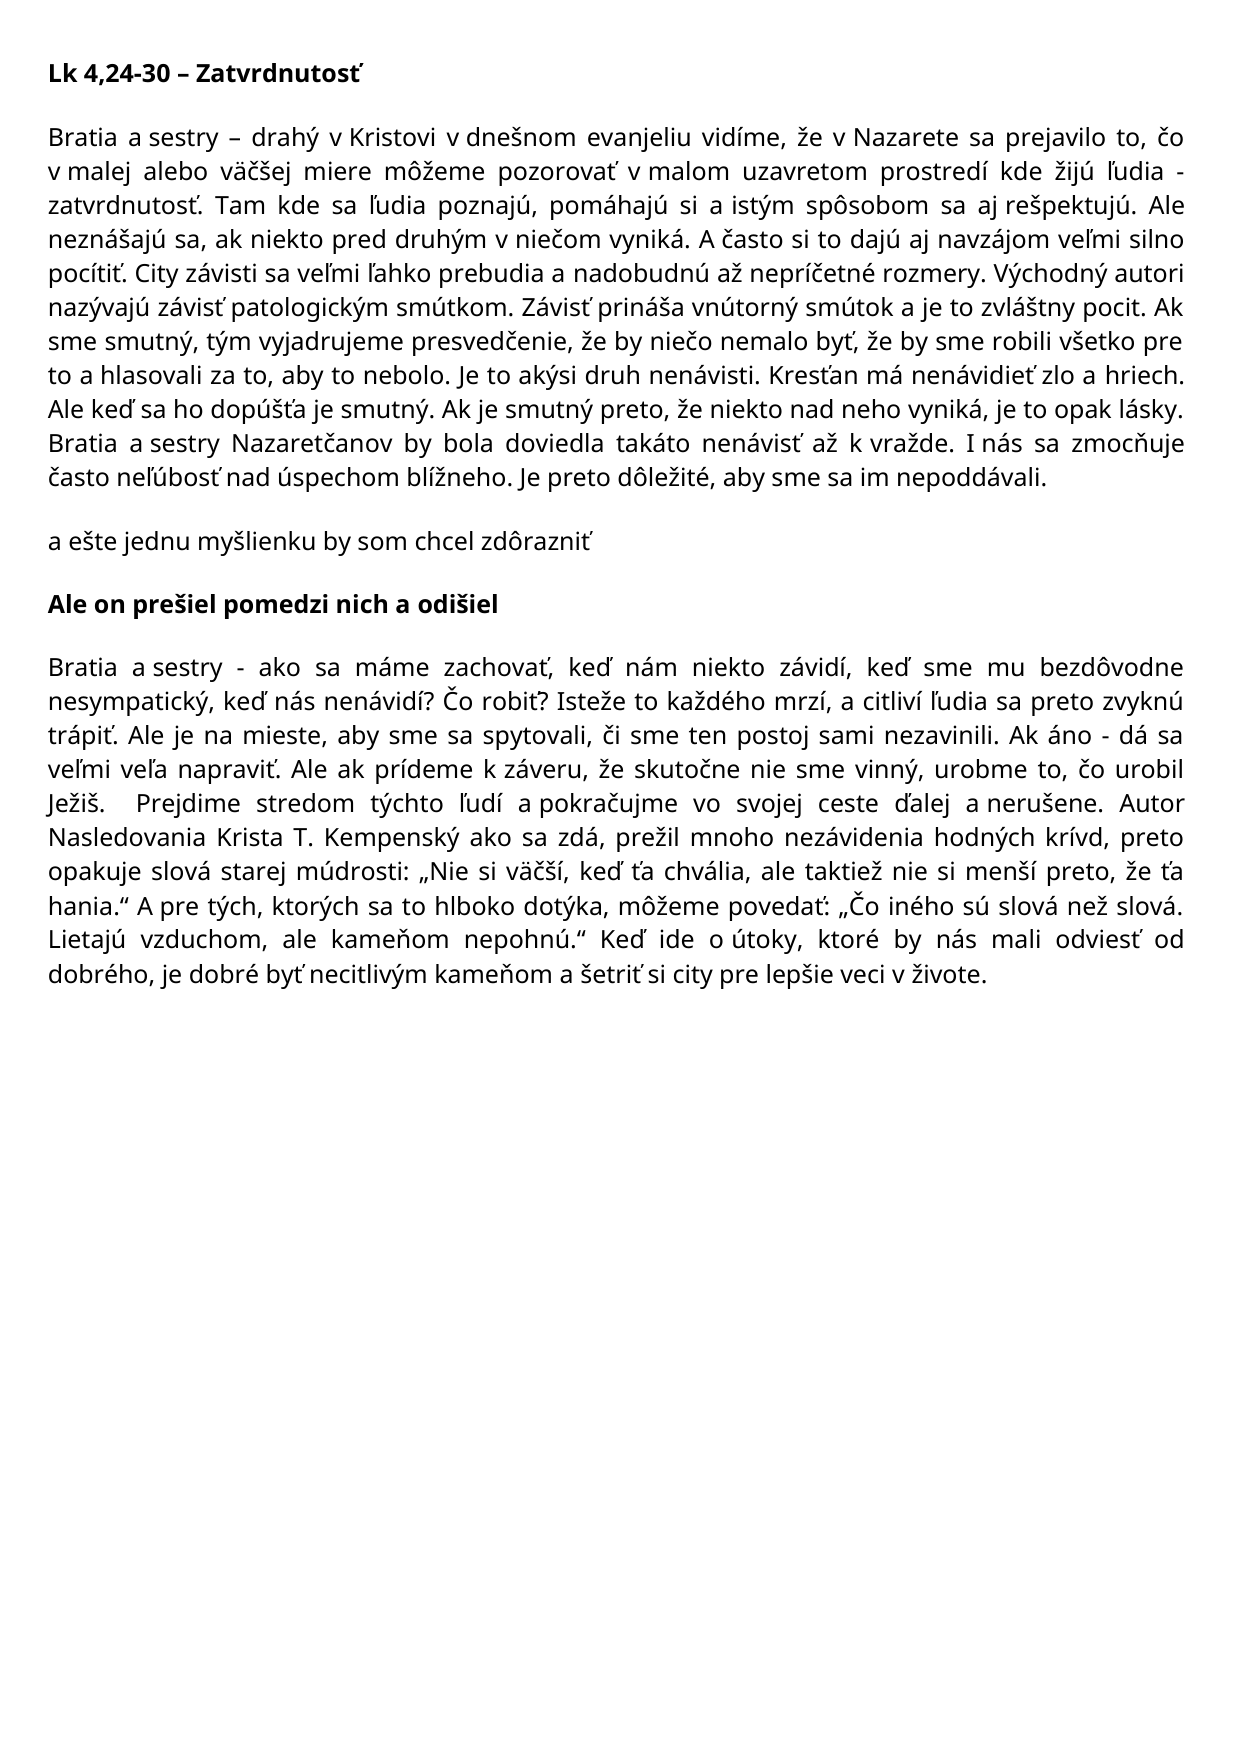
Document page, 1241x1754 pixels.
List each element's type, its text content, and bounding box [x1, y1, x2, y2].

text Ale on prešiel pomedzi nich a odišiel [48, 586, 1185, 621]
text Lk 4,24-30 – Zatvrdnutosť [48, 56, 1185, 90]
text a ešte jednu myšlienku by som chcel zdôrazniť [48, 523, 1185, 557]
text Bratia a sestry - ako sa máme zachovať, keď nám niekto závidí, keď sme mu bezdôvodne nesympatický, keď nás nenávidí? Čo robiť? Isteže to každého mrzí, a citliví ľudia sa preto zvyknú trápiť. Ale je na mieste, aby sme sa spytovali, či sme ten postoj sami nezavinili. Ak áno - dá sa veľmi veľa napraviť. Ale ak prídeme k záveru, že skutočne nie sme vinný, urobme to, čo urobil Ježiš. Prejdime stredom týchto ľudí a pokračujme vo svojej ceste ďalej a nerušene. Autor Nasledovania Krista T. Kempenský ako sa zdá, prežil mnoho nezávidenia hodných krívd, preto opakuje slová starej múdrosti: „Nie si väčší, keď ťa chvália, ale taktiež nie si menší preto, že ťa hania.“ A pre tých, ktorých sa to hlboko dotýka, môžeme povedať: „Čo iného sú slová než slová. Lietajú vzduchom, ale kameňom nepohnú.“ Keď ide o útoky, ktoré by nás mali odviesť od dobrého, je dobré byť necitlivým kameňom a šetriť si city pre lepšie veci v živote. [48, 650, 1185, 990]
text Bratia a sestry – drahý v Kristovi v dnešnom evanjeliu vidíme, že v Nazarete sa prejavilo to, čo v malej alebo väčšej miere môžeme pozorovať v malom uzavretom prostredí kde žijú ľudia - zatvrdnutosť. Tam kde sa ľudia poznajú, pomáhajú si a istým spôsobom sa aj rešpektujú. Ale neznášajú sa, ak niekto pred druhým v niečom vyniká. A často si to dajú aj navzájom veľmi silno pocítiť. City závisti sa veľmi ľahko prebudia a nadobudnú až nepríčetné rozmery. Východný autori nazývajú závisť patologickým smútkom. Závisť prináša vnútorný smútok a je to zvláštny pocit. Ak sme smutný, tým vyjadrujeme presvedčenie, že by niečo nemalo byť, že by sme robili všetko pre to a hlasovali za to, aby to nebolo. Je to akýsi druh nenávisti. Kresťan má nenávidieť zlo a hriech. Ale keď sa ho dopúšťa je smutný. Ak je smutný preto, že niekto nad neho vyniká, je to opak lásky. Bratia a sestry Nazaretčanov by bola doviedla takáto nenávisť až k vražde. I nás sa zmocňuje často neľúbosť nad úspechom blížneho. Je preto dôležité, aby sme sa im nepoddávali. [48, 119, 1185, 494]
